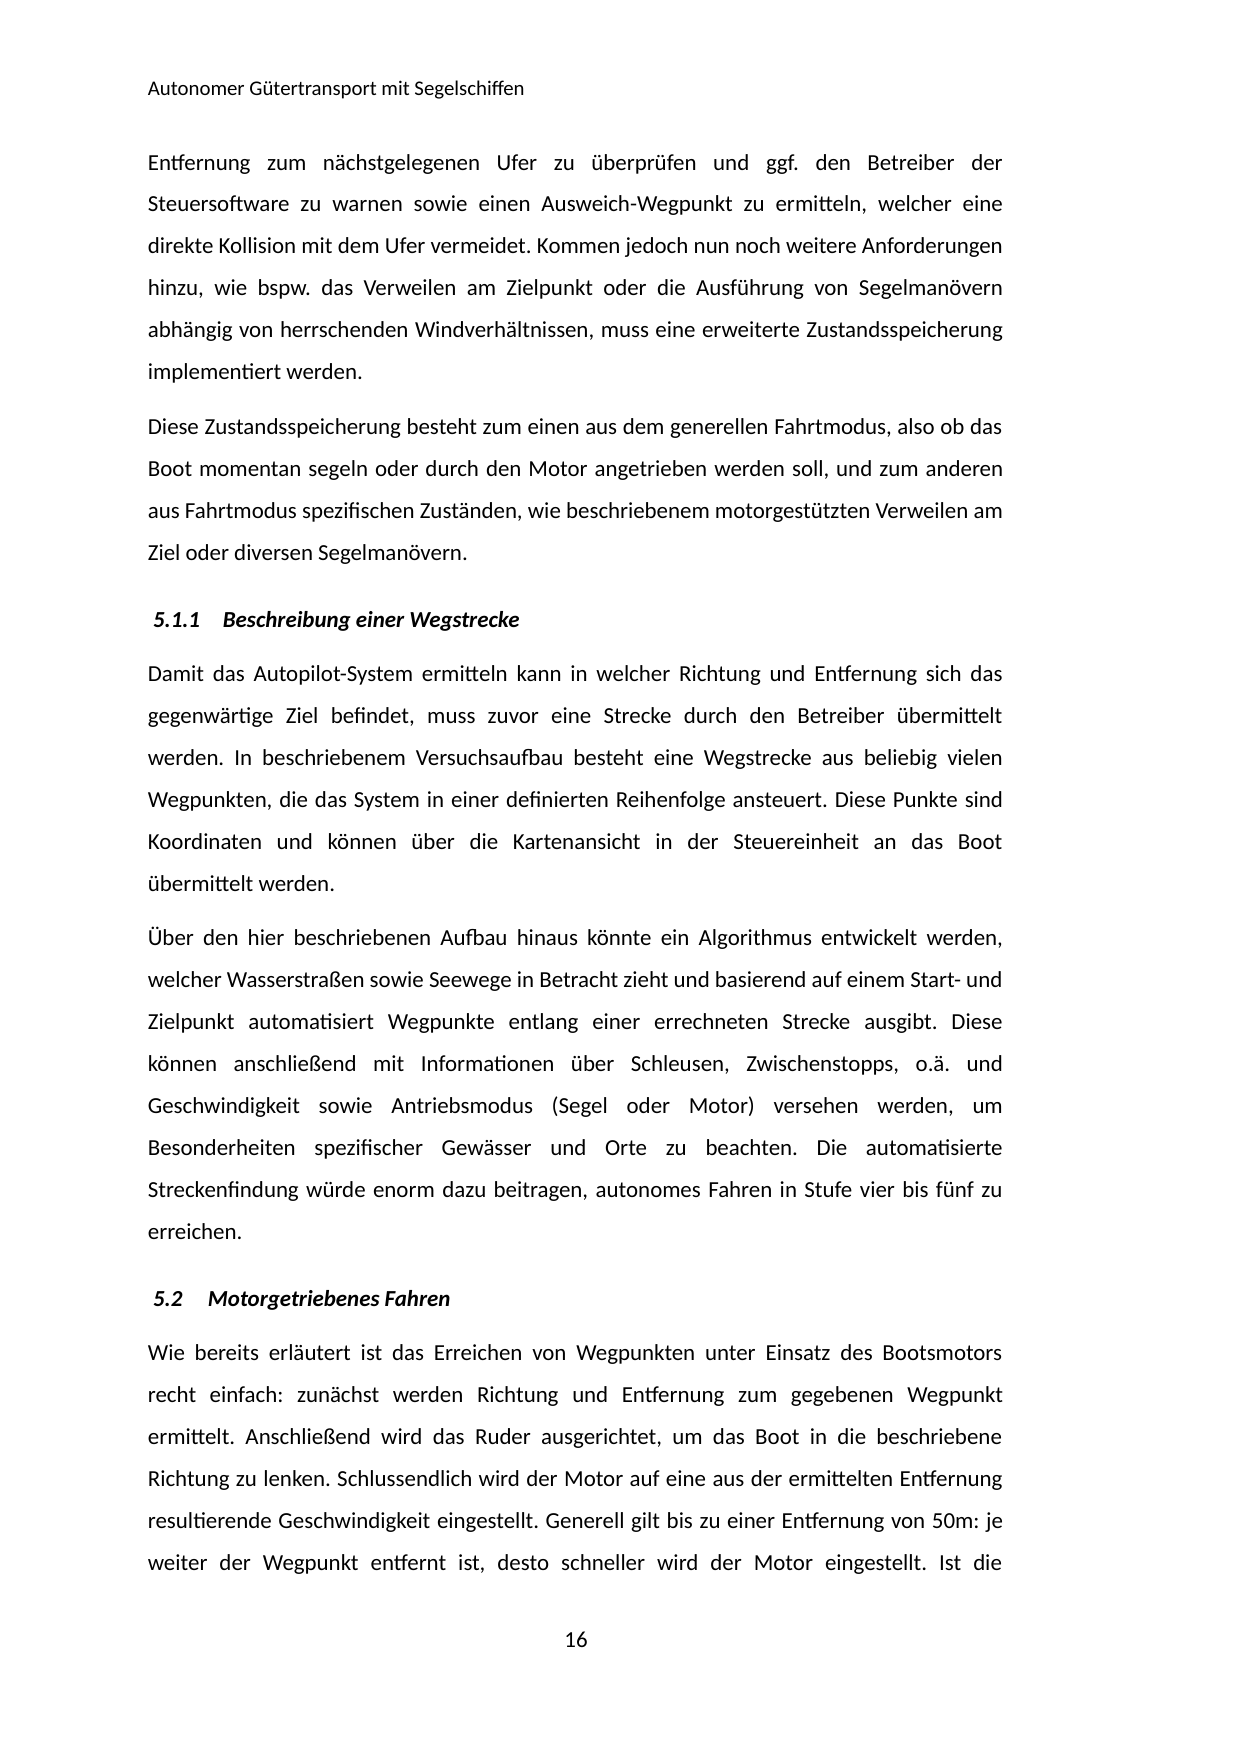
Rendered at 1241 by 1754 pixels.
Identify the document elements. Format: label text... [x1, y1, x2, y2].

subtitle Beschreibung einer Wegstrecke [148, 605, 1004, 633]
text Diese Zustandsspeicherung besteht zum einen aus dem generellen Fahrtmodus, also ob das Boot momentan segeln oder durch den Motor angetrieben werden soll, und zum anderen aus Fahrtmodus spezifischen Zuständen, wie beschriebenem motorgestützten Verweilen am Ziel oder diversen Segelmanövern. [148, 412, 1004, 566]
text Über den hier beschriebenen Aufbau hinaus könnte ein Algorithmus entwickelt werden, welcher Wasserstraßen sowie Seewege in Betracht zieht und basierend auf einem Start- und Zielpunkt automatisiert Wegpunkte entlang einer errechneten Strecke ausgibt. Diese können anschließend mit Informationen über Schleusen, Zwischenstopps, o.ä. und Geschwindigkeit sowie Antriebsmodus (Segel oder Motor) versehen werden, um Besonderheiten spezifischer Gewässer und Orte zu beachten. Die automatisierte Streckenfindung würde enorm dazu beitragen, autonomes Fahren in Stufe vier bis fünf zu erreichen. [148, 923, 1004, 1245]
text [148, 148, 1004, 386]
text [148, 1338, 1004, 1576]
subtitle Motorgetriebenes Fahren [148, 1284, 1004, 1312]
text Damit das Autopilot-System ermitteln kann in welcher Richtung und Entfernung sich das gegenwärtige Ziel befindet, muss zuvor eine Strecke durch den Betreiber übermittelt werden. In beschriebenem Versuchsaufbau besteht eine Wegstrecke aus beliebig vielen Wegpunkten, die das System in einer definierten Reihenfolge ansteuert. Diese Punkte sind Koordinaten und können über die Kartenansicht in der Steuereinheit an das Boot übermittelt werden. [148, 659, 1004, 897]
